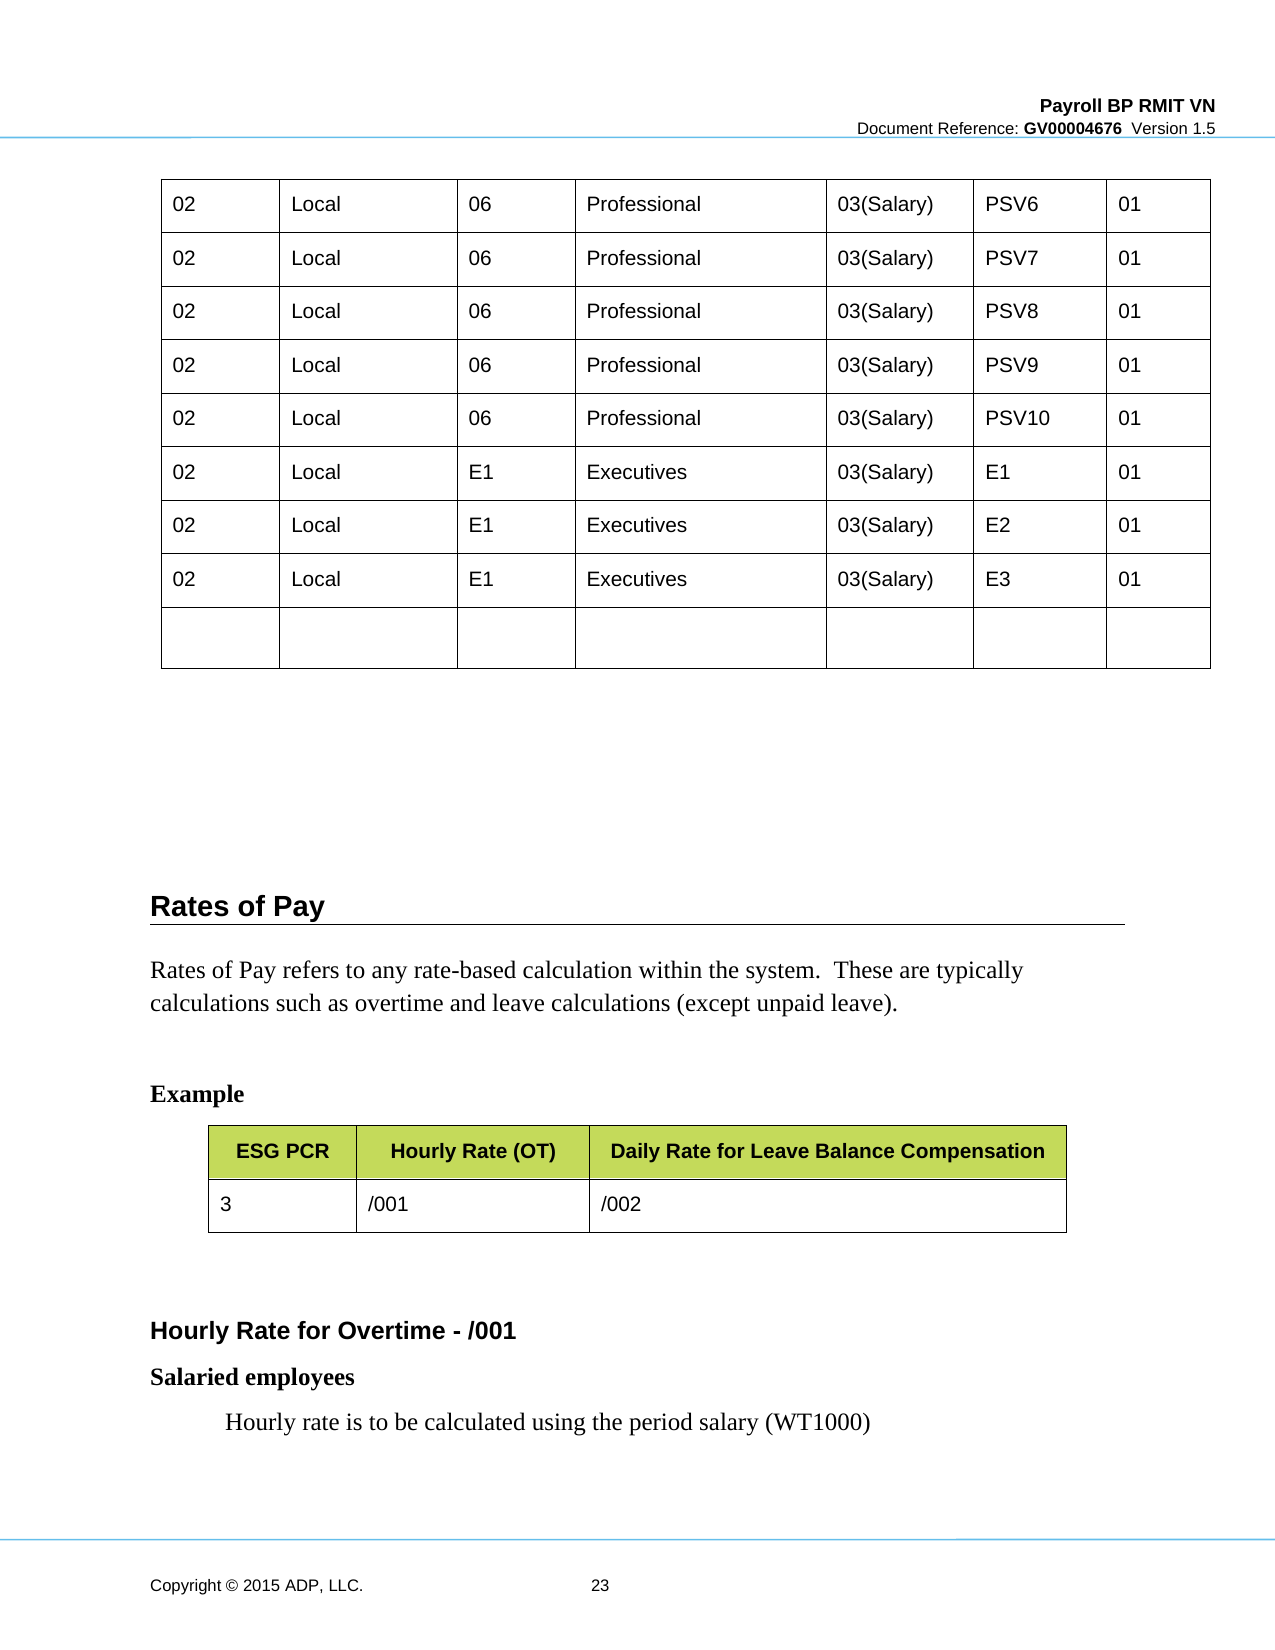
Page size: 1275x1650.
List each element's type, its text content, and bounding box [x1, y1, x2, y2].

table_cell E1 [974, 447, 1106, 500]
table_cell Executives [576, 501, 826, 553]
table_cell 02 [162, 394, 279, 446]
table_cell [280, 608, 457, 668]
table_cell [458, 608, 575, 668]
table_cell 01 [1107, 340, 1210, 393]
table_cell 03(Salary) [827, 233, 973, 286]
table_cell Local [280, 554, 457, 607]
table_cell Executives [576, 554, 826, 607]
table_cell 03(Salary) [827, 340, 973, 393]
table_cell Professional [576, 340, 826, 393]
table_cell Local [280, 180, 457, 232]
table_cell [1107, 608, 1210, 668]
table_cell 06 [458, 287, 575, 339]
table_cell 01 [1107, 501, 1210, 553]
table_cell 03(Salary) [827, 180, 973, 232]
table_cell Professional [576, 180, 826, 232]
table_cell E2 [974, 501, 1106, 553]
table_cell Executives [576, 447, 826, 500]
table_cell PSV10 [974, 394, 1106, 446]
table_cell 3 [209, 1180, 356, 1232]
table_cell /002 [590, 1180, 1066, 1232]
text Rates of Pay refers to any rate-based calculation within the system. These are typically calculations such as overtime and leave calculations (except unpaid leave). [150, 955, 1125, 1017]
table_header Hourly Rate (OT) [357, 1126, 589, 1178]
table_cell 01 [1107, 233, 1210, 286]
table_cell 06 [458, 180, 575, 232]
table_cell PSV9 [974, 340, 1106, 393]
table_cell Professional [576, 233, 826, 286]
subtitle Rates of Pay [150, 889, 1125, 924]
table_cell PSV7 [974, 233, 1106, 286]
table_cell Local [280, 340, 457, 393]
table_cell Local [280, 447, 457, 500]
table_cell Local [280, 394, 457, 446]
table_cell PSV8 [974, 287, 1106, 339]
table_cell 01 [1107, 554, 1210, 607]
table_cell 06 [458, 394, 575, 446]
table_cell E1 [458, 447, 575, 500]
table_cell 02 [162, 447, 279, 500]
table_cell 03(Salary) [827, 287, 973, 339]
table_cell [827, 608, 973, 668]
table_cell 03(Salary) [827, 447, 973, 500]
table_cell Local [280, 501, 457, 553]
table_cell Professional [576, 394, 826, 446]
table_cell Professional [576, 287, 826, 339]
table_cell 06 [458, 233, 575, 286]
table_cell E3 [974, 554, 1106, 607]
subtitle Hourly Rate for Overtime - /001 [150, 1316, 1125, 1345]
table_cell 06 [458, 340, 575, 393]
table_cell 02 [162, 233, 279, 286]
table_cell 01 [1107, 287, 1210, 339]
table_cell 02 [162, 501, 279, 553]
table_cell [974, 608, 1106, 668]
table_cell 03(Salary) [827, 501, 973, 553]
text Salaried employees [150, 1362, 1125, 1390]
table_header ESG PCR [209, 1126, 356, 1178]
table_header Daily Rate for Leave Balance Compensation [590, 1126, 1066, 1178]
table_cell [576, 608, 826, 668]
table_cell 02 [162, 340, 279, 393]
table_cell 03(Salary) [827, 554, 973, 607]
table_cell /001 [357, 1180, 589, 1232]
table_cell 02 [162, 287, 279, 339]
text Hourly rate is to be calculated using the period salary (WT1000) [225, 1407, 1125, 1436]
table_cell 01 [1107, 394, 1210, 446]
table_cell 01 [1107, 180, 1210, 232]
table_cell E1 [458, 554, 575, 607]
table_cell PSV6 [974, 180, 1106, 232]
table_cell [162, 608, 279, 668]
table_cell 03(Salary) [827, 394, 973, 446]
table_cell Local [280, 233, 457, 286]
table_cell 01 [1107, 447, 1210, 500]
table_cell 02 [162, 554, 279, 607]
text Example [150, 1079, 1125, 1108]
table_cell Local [280, 287, 457, 339]
table_cell E1 [458, 501, 575, 553]
table_cell 02 [162, 180, 279, 232]
